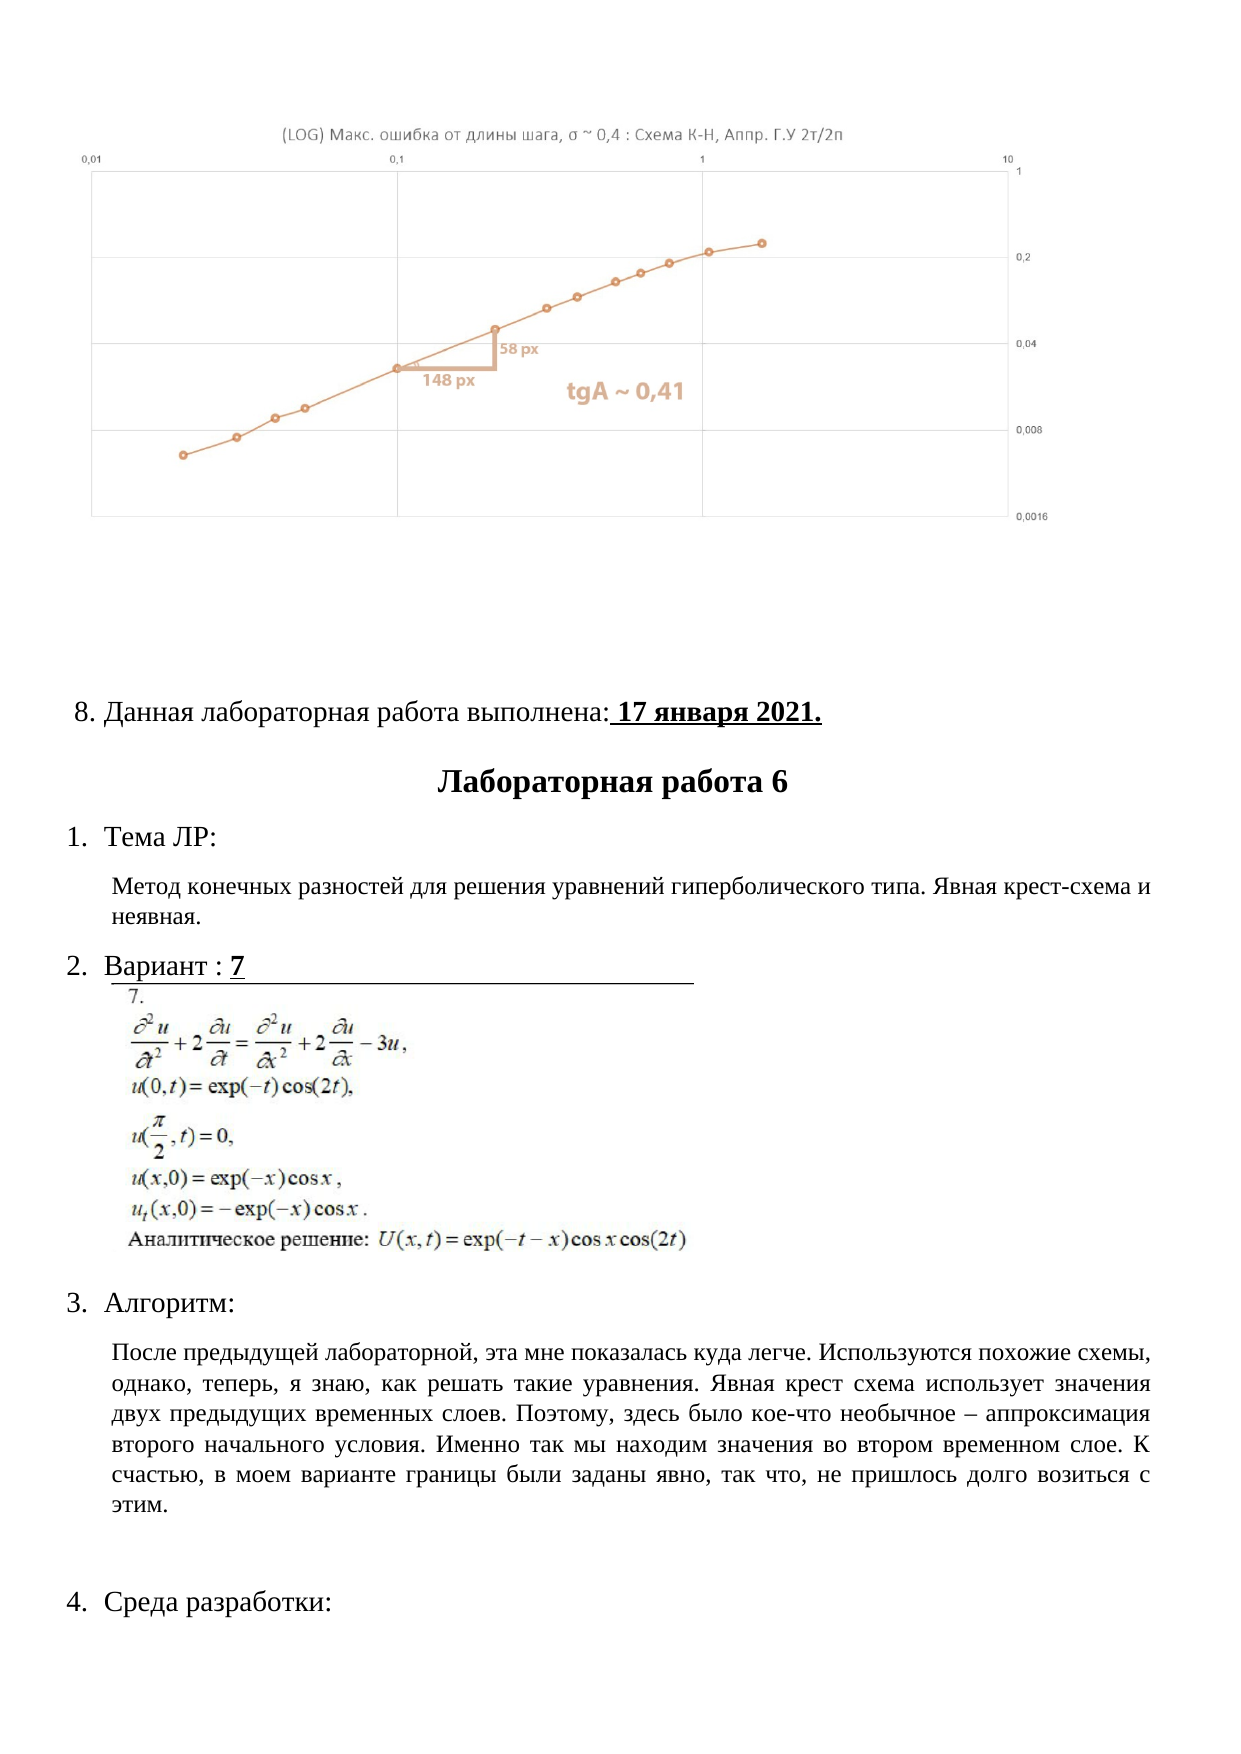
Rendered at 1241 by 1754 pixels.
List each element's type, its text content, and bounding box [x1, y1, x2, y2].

text Лабораторная работа 6 [74, 761, 1152, 800]
text После предыдущей лабораторной, эта мне показалась куда легче. Используются похожие схемы, однако, теперь, я знаю, как решать такие уравнения. Явная крест схема использует значения двух предыдущих временных слоев. Поэтому, здесь было кое-что необычное – аппроксимация второго начального условия. Именно так мы находим значения во втором временном слое. К счастью, в моем варианте границы были заданы явно, так что, не пришлось долго возиться с этим. [111, 1337, 1152, 1518]
list Вариант : 7 [66, 948, 1152, 982]
list Данная лабораторная работа выполнена: 17 января 2021. [74, 694, 1152, 728]
picture [111, 983, 694, 1252]
list Тема ЛР: [66, 819, 1152, 852]
picture [73, 118, 1050, 527]
list Алгоритм: [66, 1285, 1152, 1319]
list Среда разработки: [66, 1584, 1152, 1617]
text Метод конечных разностей для решения уравнений гиперболического типа. Явная крест-схема и неявная. [111, 871, 1152, 930]
